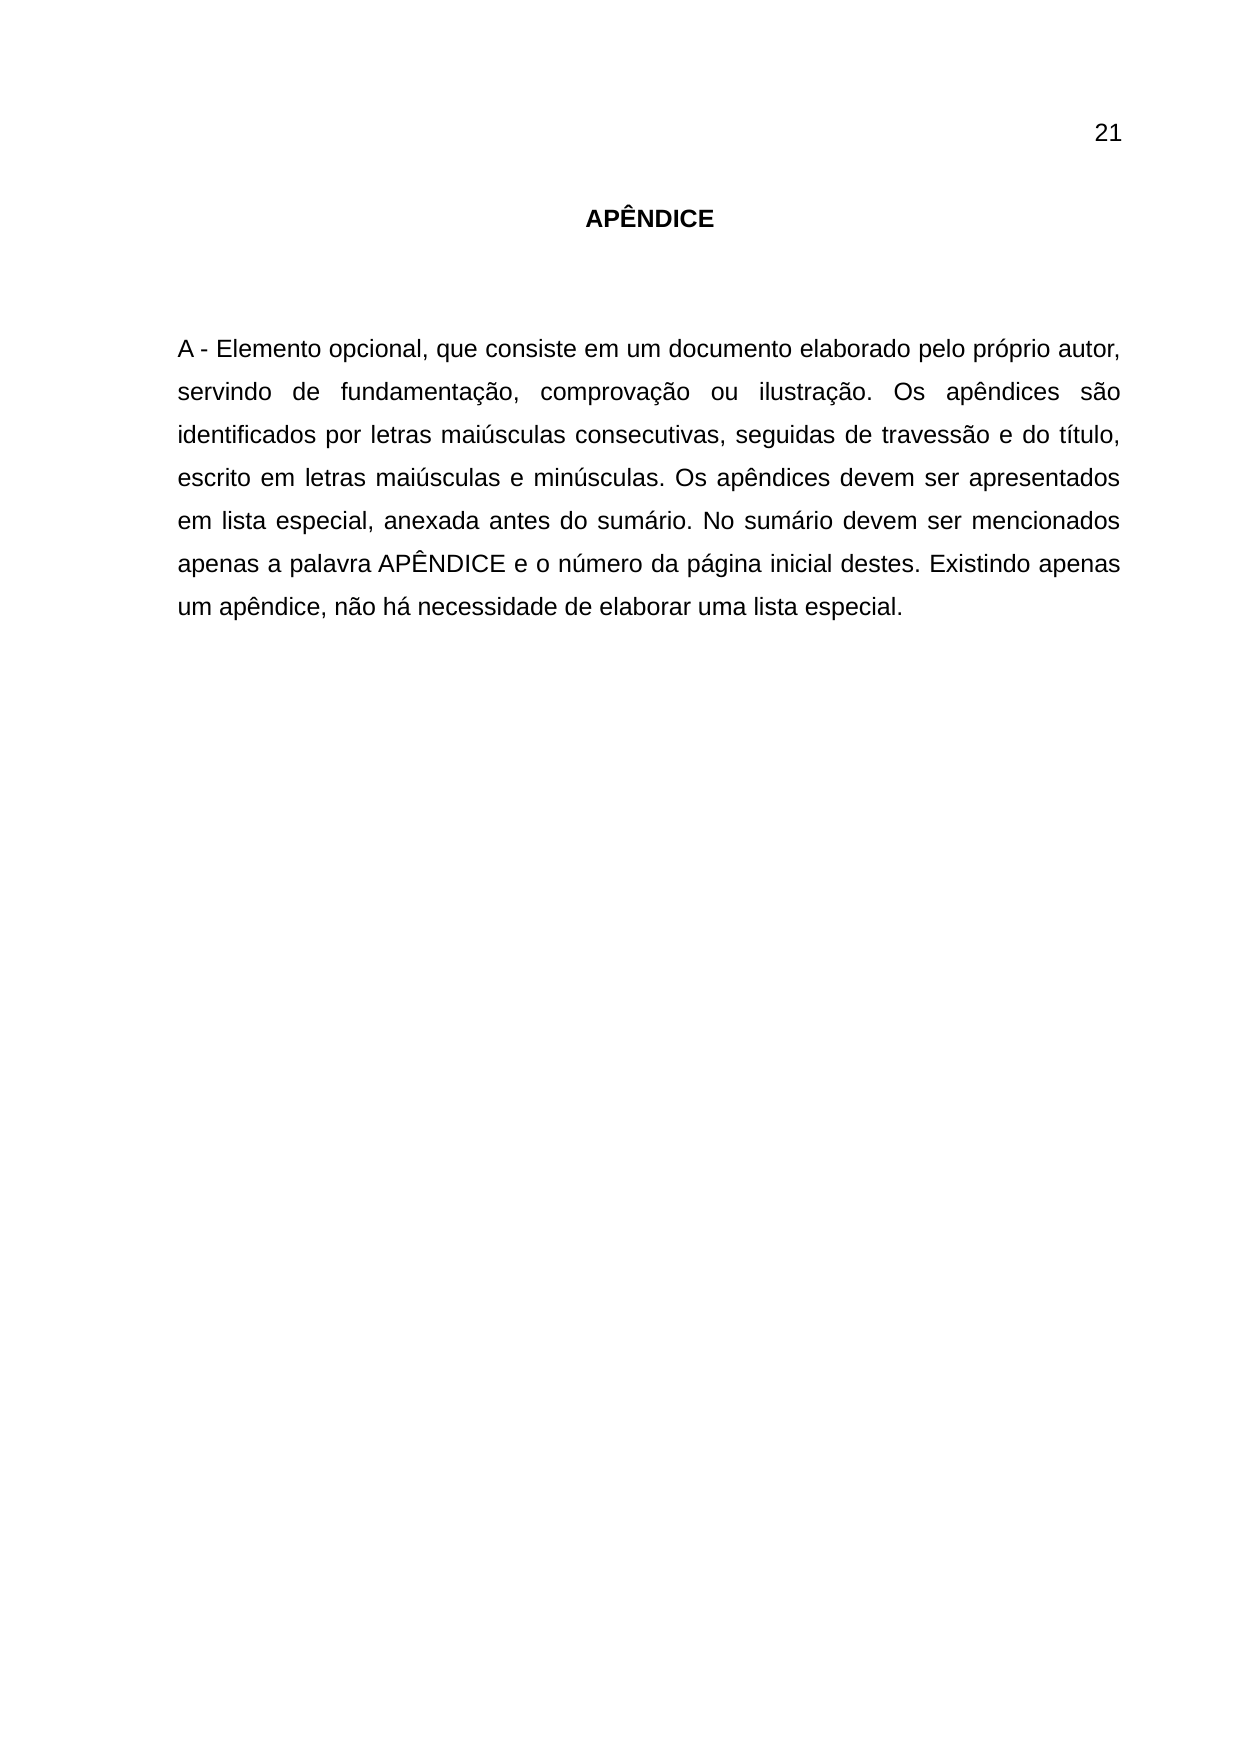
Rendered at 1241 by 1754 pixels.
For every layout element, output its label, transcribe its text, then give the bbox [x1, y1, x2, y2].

text A - Elemento opcional, que consiste em um documento elaborado pelo próprio autor, servindo de fundamentação, comprovação ou ilustração. Os apêndices são identificados por letras maiúsculas consecutivas, seguidas de travessão e do título, escrito em letras maiúsculas e minúsculas. Os apêndices devem ser apresentados em lista especial, anexada antes do sumário. No sumário devem ser mencionados apenas a palavra APÊNDICE e o número da página inicial destes. Existindo apenas um apêndice, não há necessidade de elaborar uma lista especial. [177, 334, 1122, 621]
subtitle APÊNDICE [177, 204, 1122, 233]
